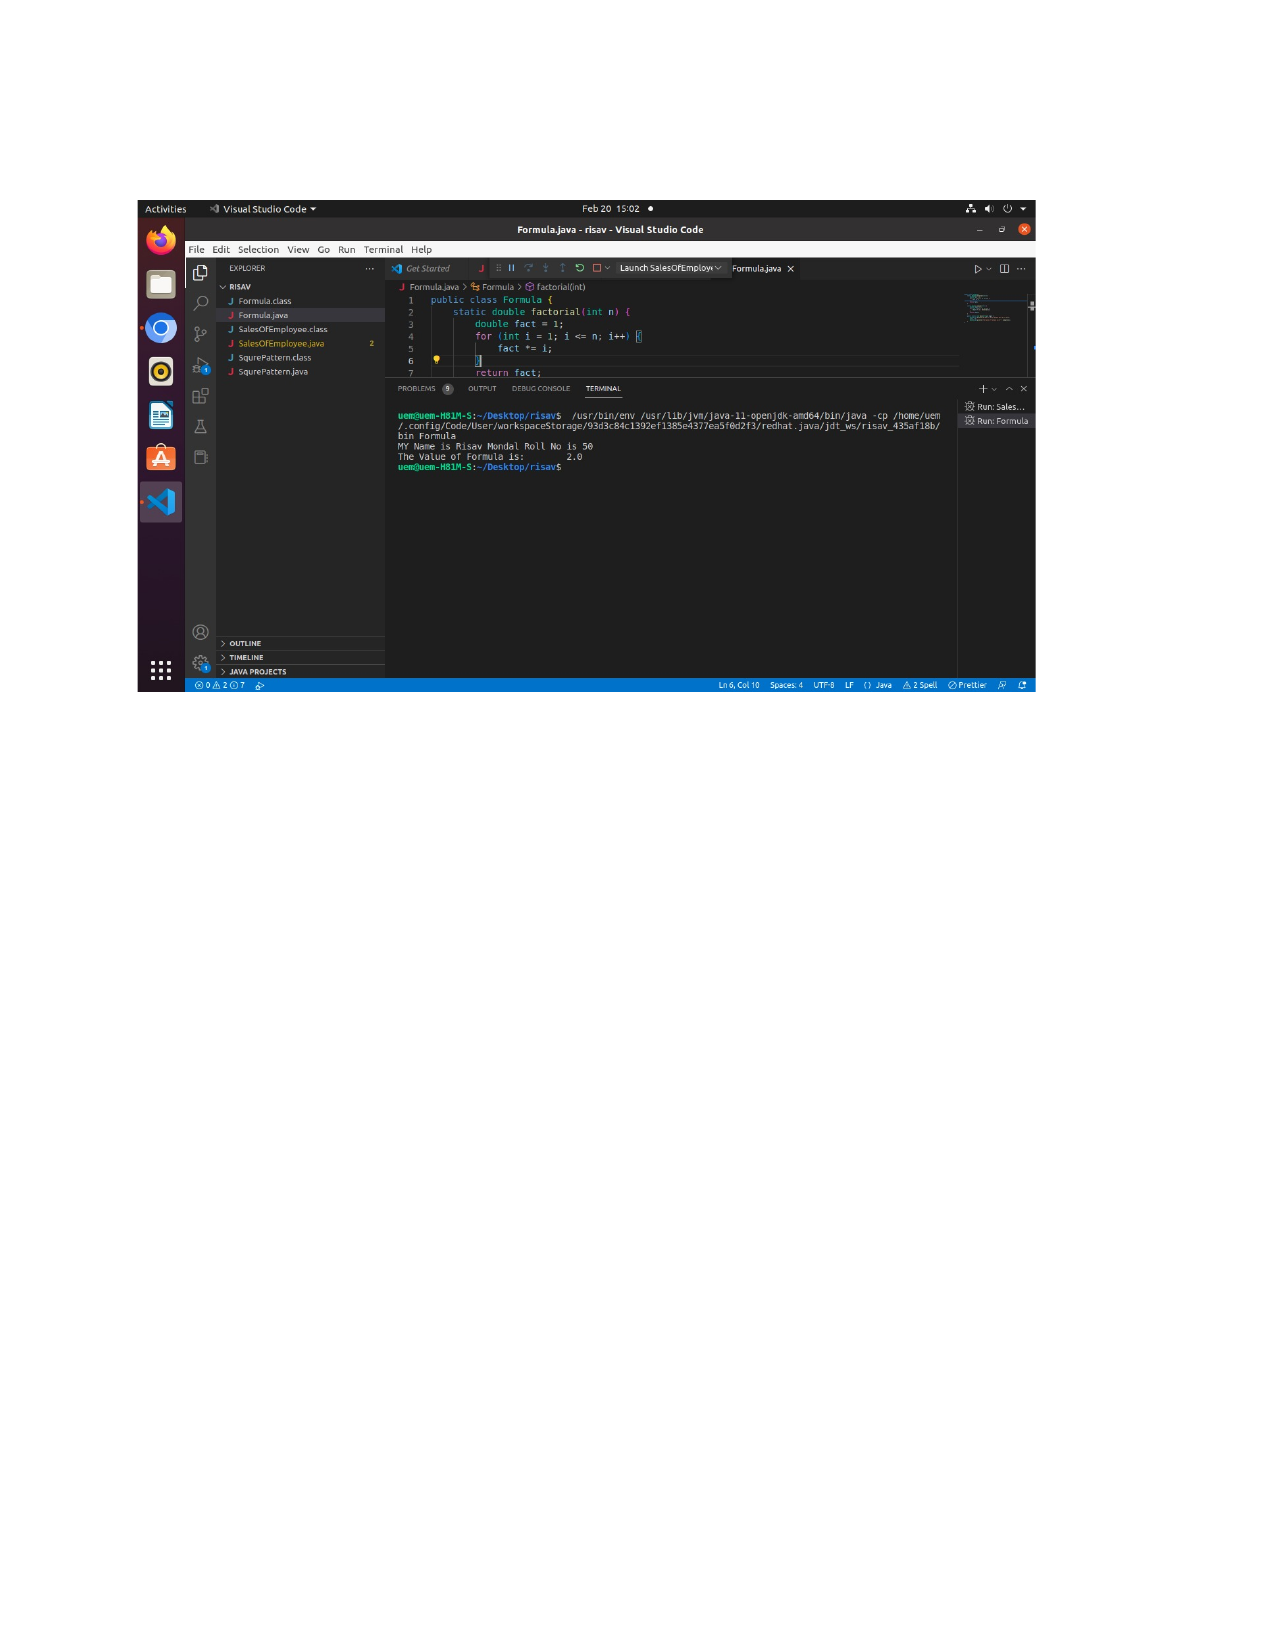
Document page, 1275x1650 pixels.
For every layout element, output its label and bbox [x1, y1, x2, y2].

picture [137, 200, 1036, 692]
